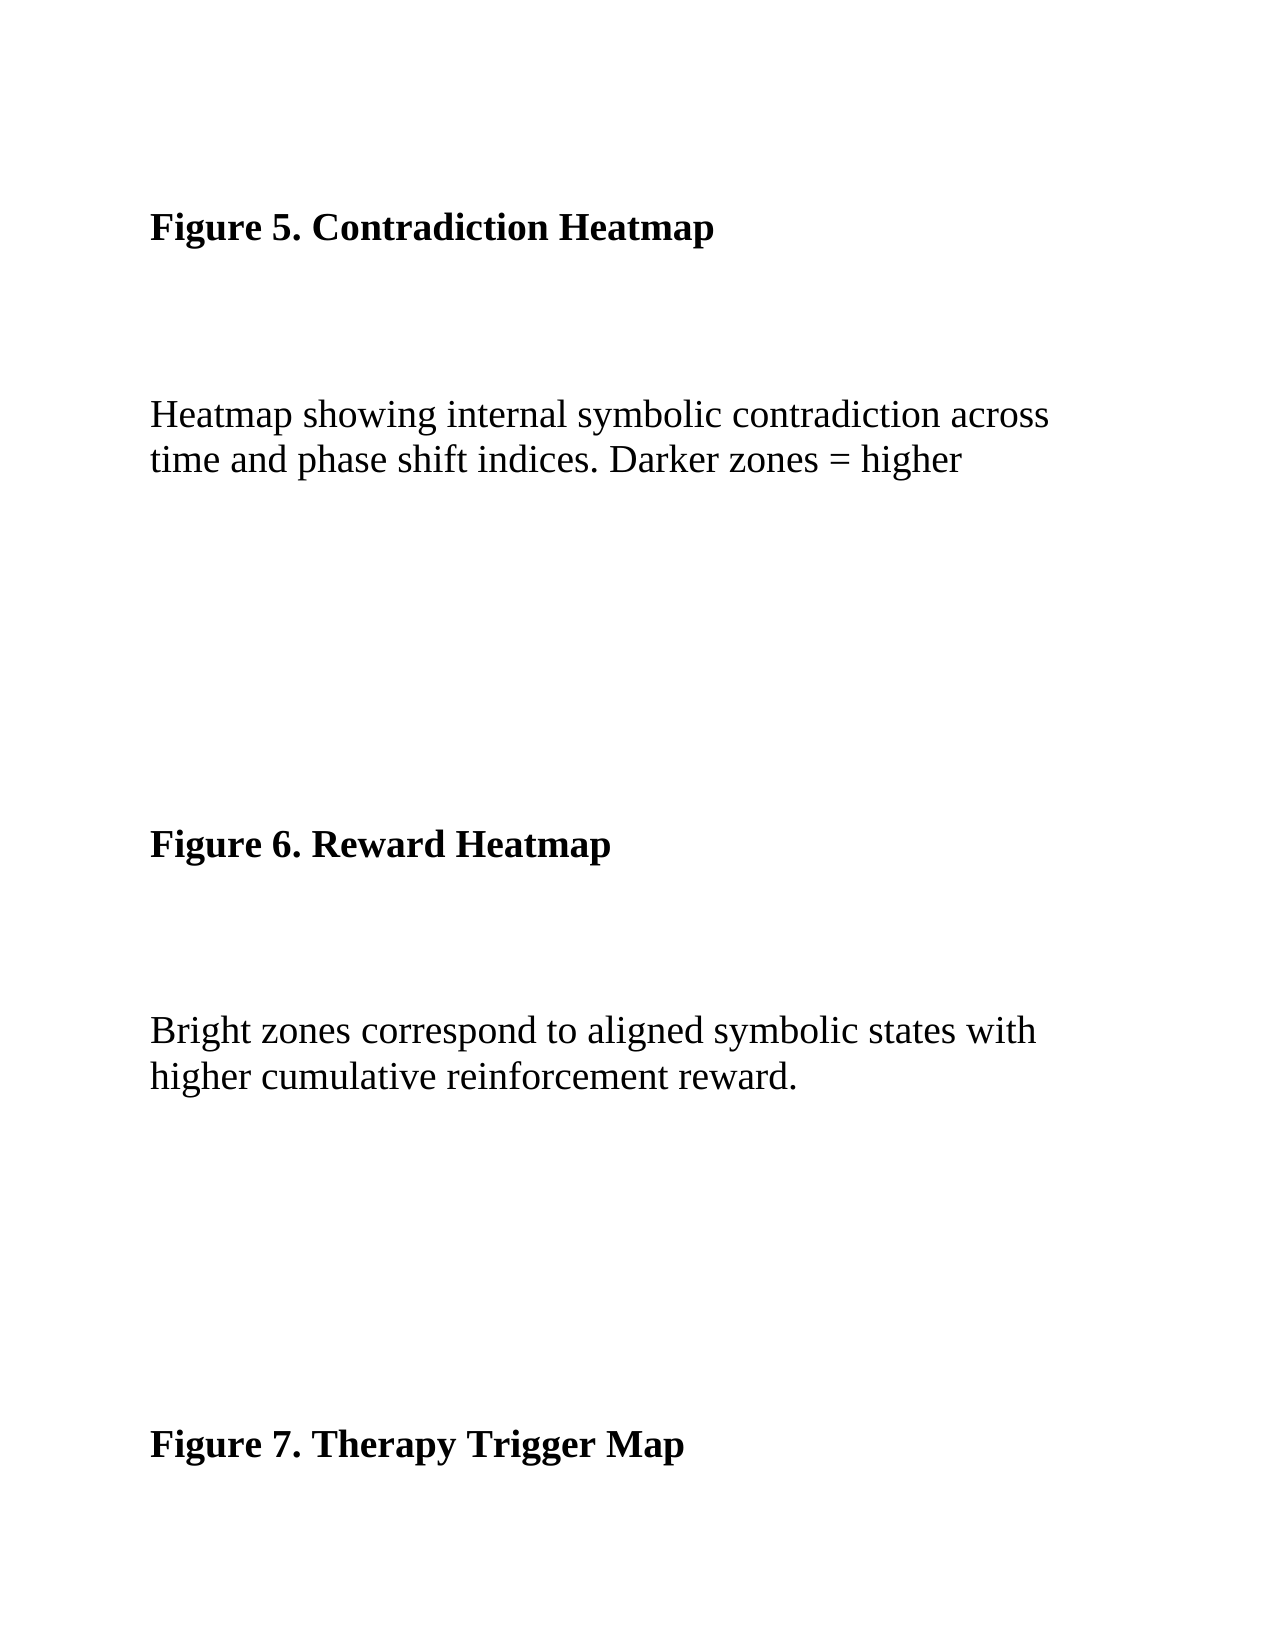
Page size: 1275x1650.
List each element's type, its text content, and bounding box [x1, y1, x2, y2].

text Figure 7. Therapy Trigger Map [150, 1420, 1125, 1466]
text Heatmap showing internal symbolic contradiction across time and phase shift indices. Darker zones = higher [150, 390, 1125, 481]
text Bright zones correspond to aligned symbolic states with higher cumulative reinforcement reward. [150, 1007, 1125, 1098]
text Figure 6. Reward Heatmap [150, 820, 1125, 866]
text Figure 5. Contradiction Heatmap [150, 204, 1125, 249]
